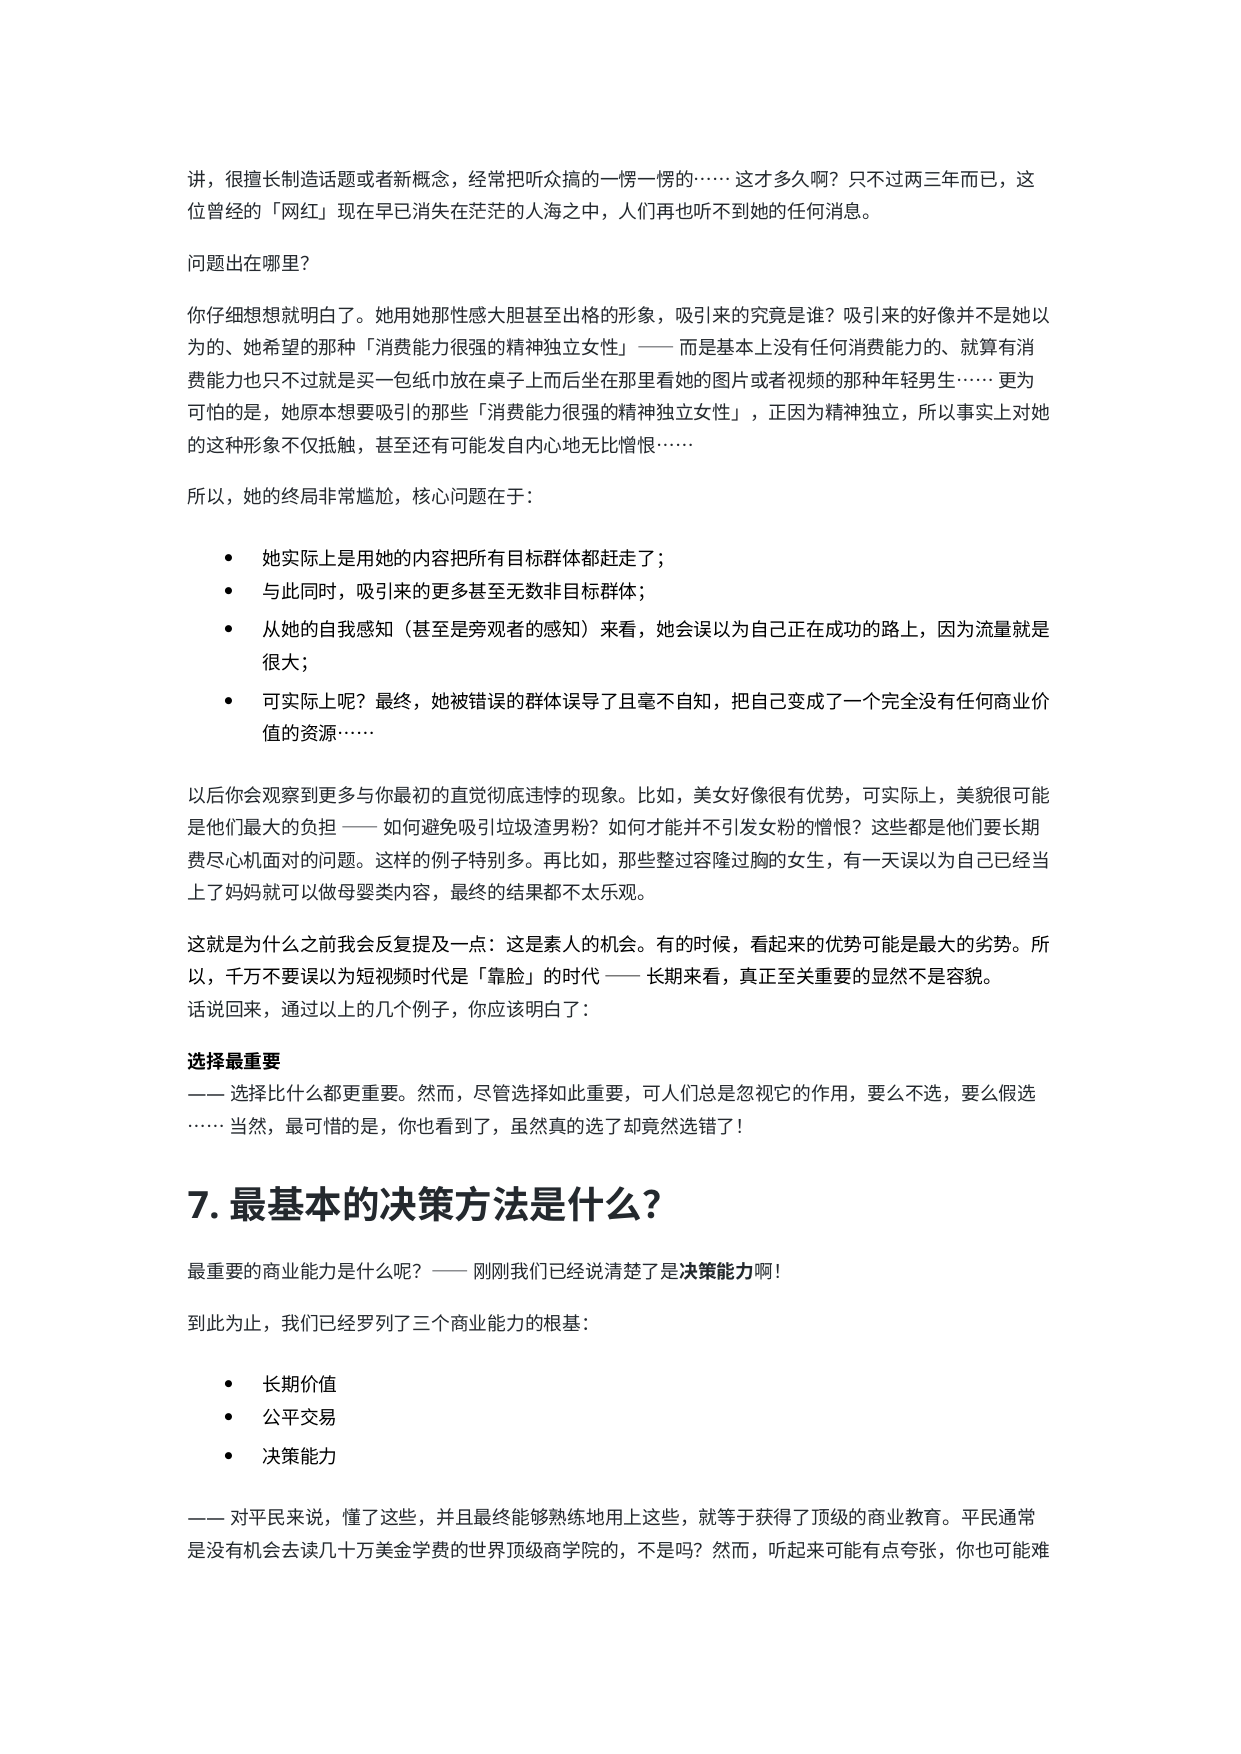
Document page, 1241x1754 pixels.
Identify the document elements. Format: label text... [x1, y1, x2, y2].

list 与此同时，吸引来的更多甚至无数非目标群体； [225, 574, 1053, 606]
text —— 选择比什么都更重要。然而，尽管选择如此重要，可人们总是忽视它的作用，要么不选，要么假选…… 当然，最可惜的是，你也看到了，虽然真的选了却竟然选错了！ [187, 1076, 1053, 1141]
list 公平交易 [225, 1400, 1053, 1432]
text 你仔细想想就明白了。她用她那性感大胆甚至出格的形象，吸引来的究竟是谁？吸引来的好像并不是她以为的、她希望的那种「消费能力很强的精神独立女性」—— 而是基本上没有任何消费能力的、就算有消费能力也只不过就是买一包纸巾放在桌子上而后坐在那里看她的图片或者视频的那种年轻男生…… 更为可怕的是，她原本想要吸引的那些「消费能力很强的精神独立女性」，正因为精神独立，所以事实上对她的这种形象不仅抵触，甚至还有可能发自内心地无比憎恨…… [187, 298, 1053, 460]
text 7. 最基本的决策方法是什么？ [187, 1170, 1053, 1235]
list 她实际上是用她的内容把所有目标群体都赶走了； [225, 541, 1053, 574]
list 长期价值 [225, 1367, 1053, 1400]
text 所以，她的终局非常尴尬，核心问题在于： [187, 479, 1053, 512]
list 可实际上呢？最终，她被错误的群体误导了且毫不自知，把自己变成了一个完全没有任何商业价值的资源…… [225, 684, 1053, 749]
text 到此为止，我们已经罗列了三个商业能力的根基： [187, 1306, 1053, 1338]
text 这就是为什么之前我会反复提及一点：这是素人的机会。有的时候，看起来的优势可能是最大的劣势。所以，千万不要误以为短视频时代是「靠脸」的时代 —— 长期来看，真正至关重要的显然不是容貌。 [187, 927, 1053, 992]
list 决策能力 [225, 1439, 1053, 1471]
text 最重要的商业能力是什么呢？—— 刚刚我们已经说清楚了是决策能力啊！ [187, 1254, 1053, 1287]
text 以后你会观察到更多与你最初的直觉彻底违悖的现象。比如，美女好像很有优势，可实际上，美貌很可能是他们最大的负担 —— 如何避免吸引垃圾渣男粉？如何才能并不引发女粉的憎恨？这些都是他们要长期费尽心机面对的问题。这样的例子特别多。再比如，那些整过容隆过胸的女生，有一天误以为自己已经当上了妈妈就可以做母婴类内容，最终的结果都不太乐观。 [187, 778, 1053, 908]
text 问题出在哪里？ [187, 246, 1053, 279]
text 选择最重要 [187, 1044, 1053, 1076]
text 话说回来，通过以上的几个例子，你应该明白了： [187, 992, 1053, 1024]
list 从她的自我感知（甚至是旁观者的感知）来看，她会误以为自己正在成功的路上，因为流量就是很大； [225, 612, 1053, 677]
